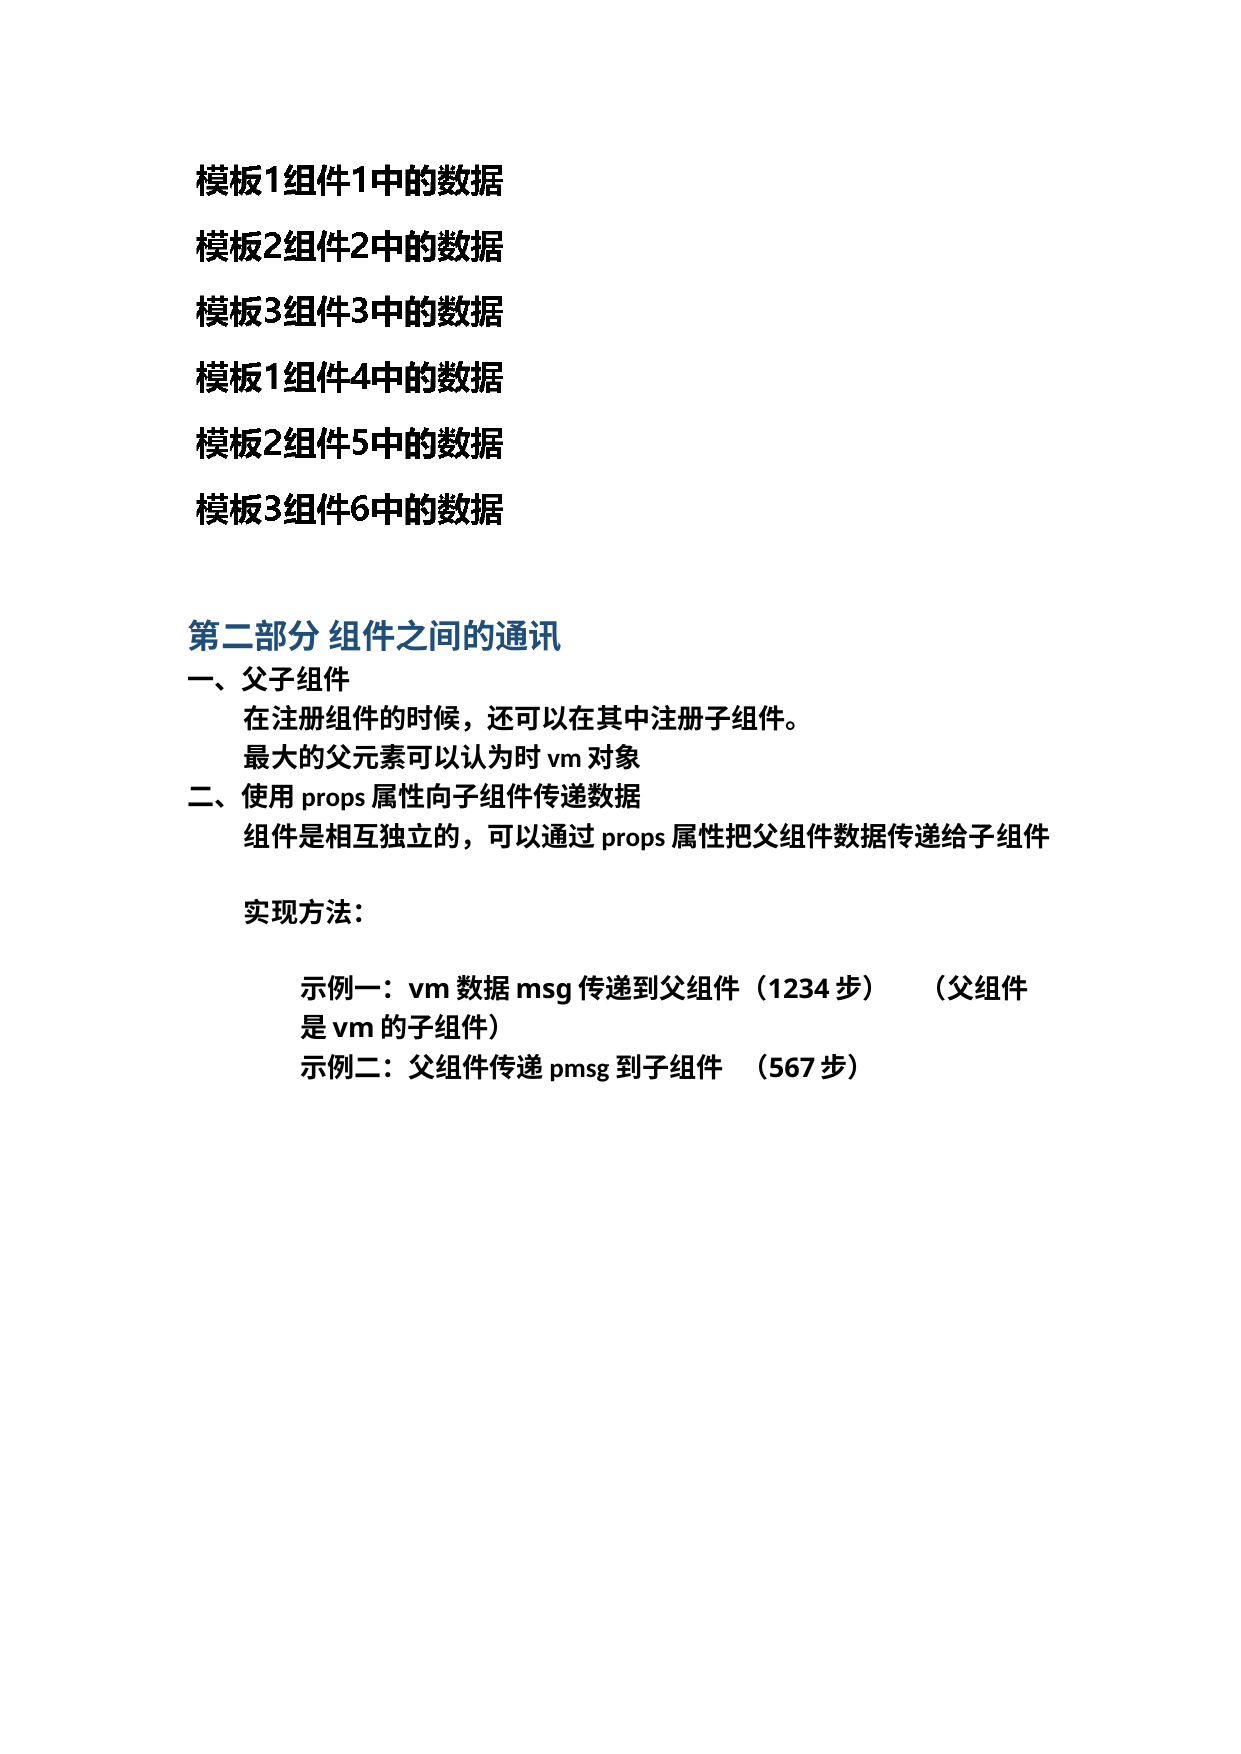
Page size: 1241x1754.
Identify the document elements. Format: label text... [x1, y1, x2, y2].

text 在注册组件的时候，还可以在其中注册子组件。 [244, 697, 1053, 736]
text 一、父子组件 [187, 658, 1053, 697]
text 实现方法： [244, 891, 1053, 930]
subtitle 第二部分 组件之间的通讯 [187, 609, 1053, 658]
text 二、使用props属性向子组件传递数据 [187, 775, 1053, 815]
text 最大的父元素可以认为时vm对象 [244, 736, 1053, 775]
text 组件是相互独立的，可以通过props属性把父组件数据传递给子组件 [244, 815, 1053, 854]
picture [187, 150, 624, 573]
text 示例二：父组件传递pmsg到子组件 （567步） [300, 1046, 1053, 1085]
text 示例一：vm数据msg传递到父组件（1234步） （父组件是vm的子组件） [300, 967, 1053, 1046]
